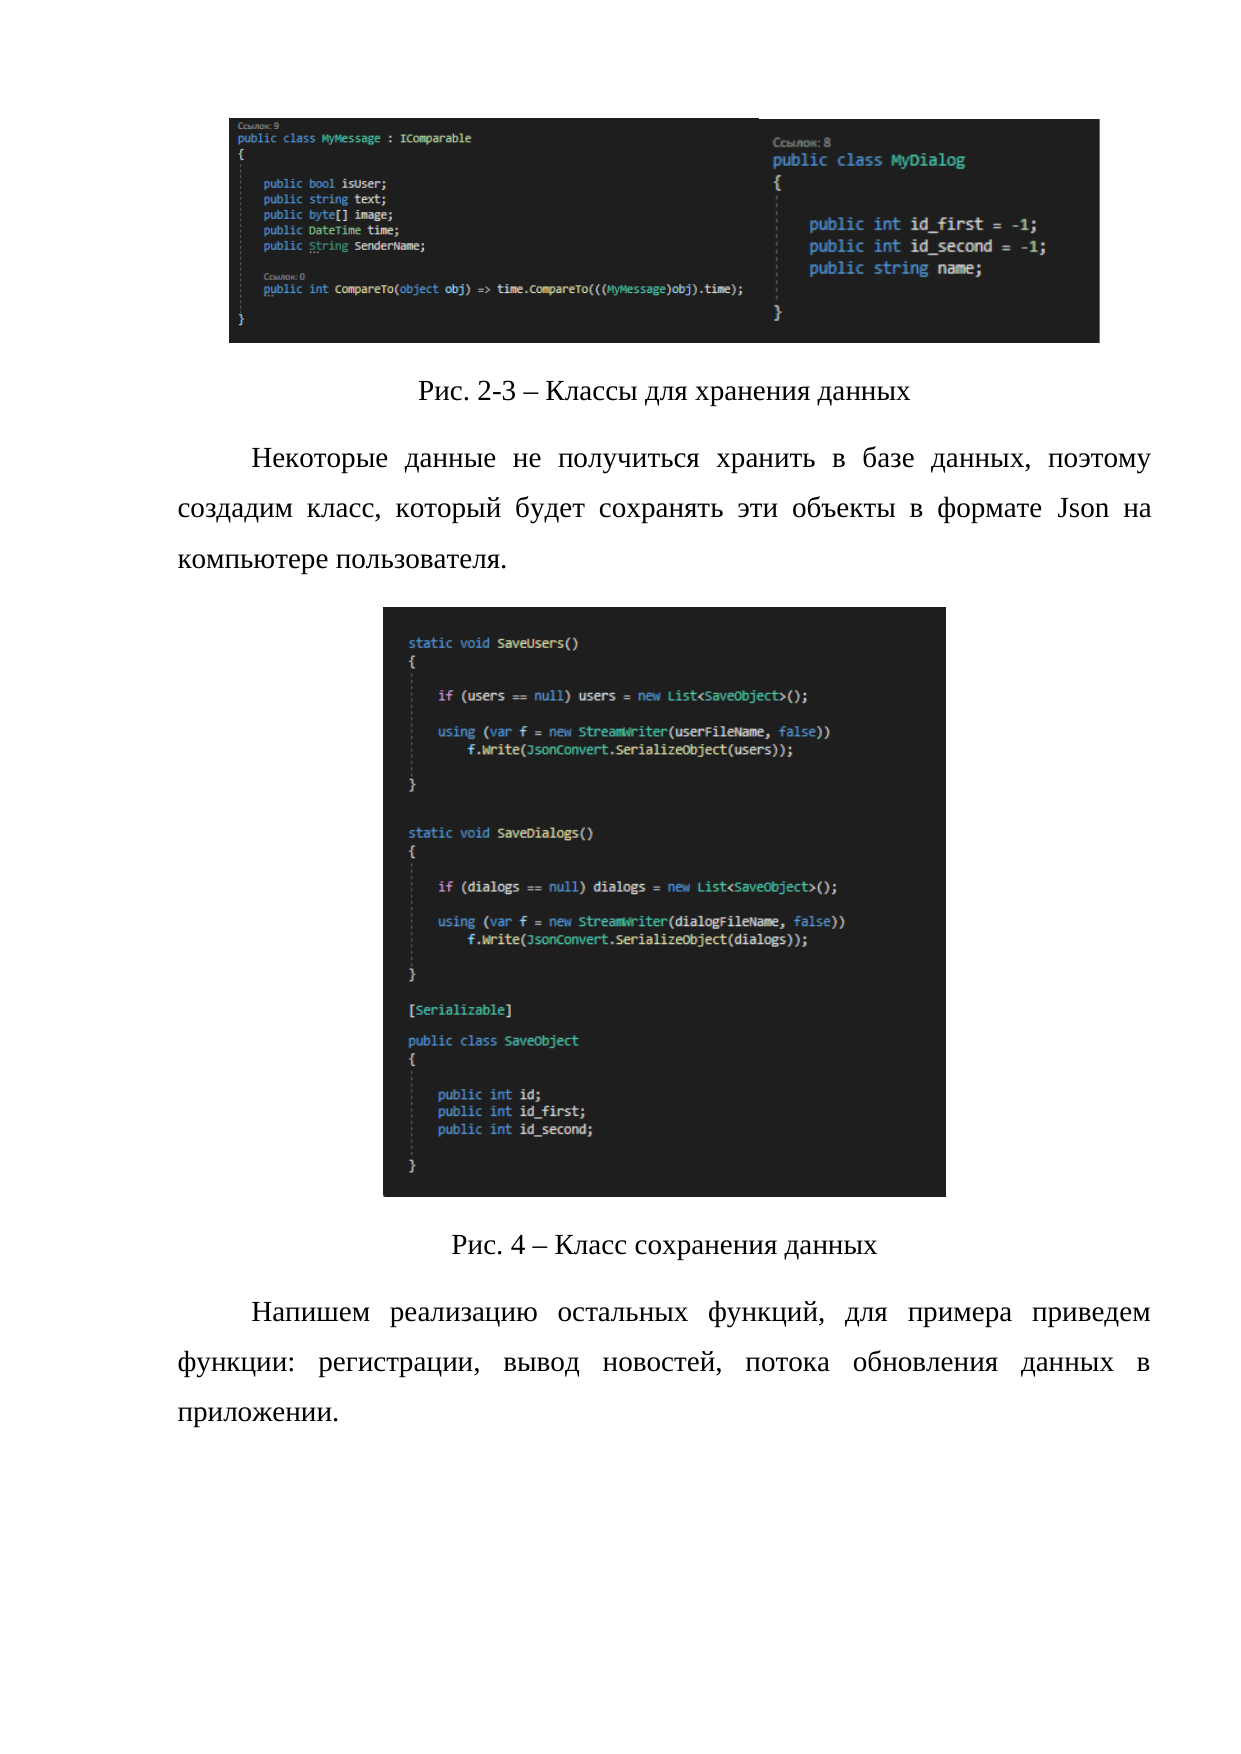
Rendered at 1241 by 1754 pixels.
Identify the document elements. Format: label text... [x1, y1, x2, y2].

picture [383, 607, 946, 1197]
picture [229, 118, 1100, 343]
text Некоторые данные не получиться хранить в базе данных, поэтому создадим класс, который будет сохранять эти объекты в формате Json на компьютере пользователя. [177, 440, 1152, 574]
text Рис. 2-3 – Классы для хранения данных [177, 373, 1152, 407]
text Рис. 4 – Класс сохранения данных [177, 1227, 1152, 1260]
text Напишем реализацию остальных функций, для примера приведем функции: регистрации, вывод новостей, потока обновления данных в приложении. [177, 1294, 1152, 1428]
